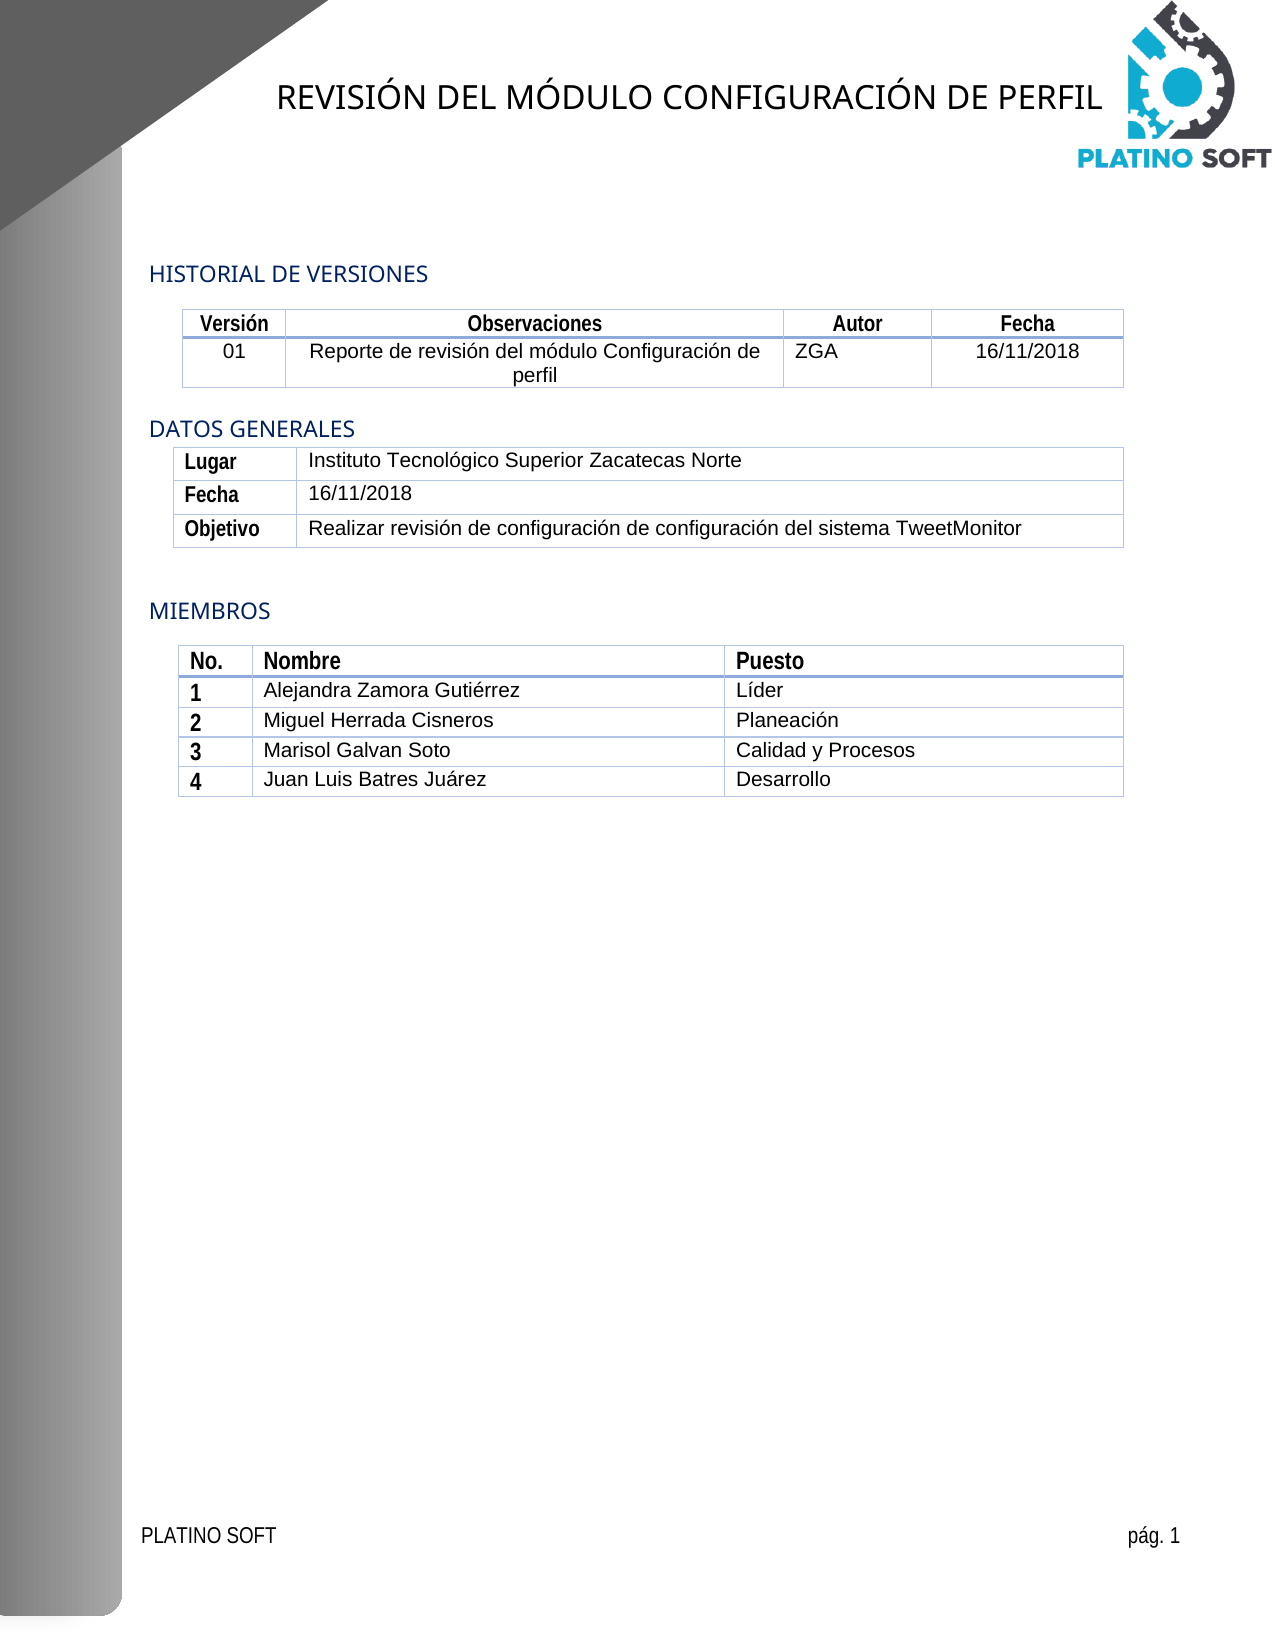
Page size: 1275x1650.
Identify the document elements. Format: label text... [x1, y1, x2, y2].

table_header Versión [183, 310, 285, 336]
picture [1076, 0, 1274, 171]
table_cell Reporte de revisión del módulo Configuración de perfil [286, 339, 783, 387]
table_cell 3 [179, 738, 252, 766]
table_cell ZGA [784, 339, 931, 387]
table_cell Miguel Herrada Cisneros [253, 708, 724, 736]
table_cell 16/11/2018 [297, 481, 1123, 514]
table_cell Calidad y Procesos [725, 738, 1123, 766]
table_header Fecha [932, 310, 1123, 336]
table_header Autor [784, 310, 931, 336]
table_cell Planeación [725, 708, 1123, 736]
table_cell Alejandra Zamora Gutiérrez [253, 678, 724, 707]
table_cell 01 [183, 339, 285, 387]
table_cell Realizar revisión de configuración de configuración del sistema TweetMonitor [297, 515, 1123, 547]
table_cell Fecha [174, 481, 296, 514]
text MIEMBROS [75, 595, 1200, 626]
table_header Puesto [725, 646, 1123, 675]
table_cell Juan Luis Batres Juárez [253, 767, 724, 796]
table_cell 2 [179, 708, 252, 736]
text HISTORIAL DE VERSIONES [75, 258, 1200, 289]
table_header No. [179, 646, 252, 675]
table_cell Marisol Galvan Soto [253, 738, 724, 766]
table_cell Desarrollo [725, 767, 1123, 796]
table_header Instituto Tecnológico Superior Zacatecas Norte [297, 448, 1123, 479]
subtitle DATOS GENERALES [75, 413, 1200, 444]
table_cell 16/11/2018 [932, 339, 1123, 387]
table_cell Líder [725, 678, 1123, 707]
table_cell 1 [179, 678, 252, 707]
table_cell Objetivo [174, 515, 296, 547]
table_header Observaciones [286, 310, 783, 336]
table_header Nombre [253, 646, 724, 675]
table_header Lugar [174, 448, 296, 479]
table_cell 4 [179, 767, 252, 796]
